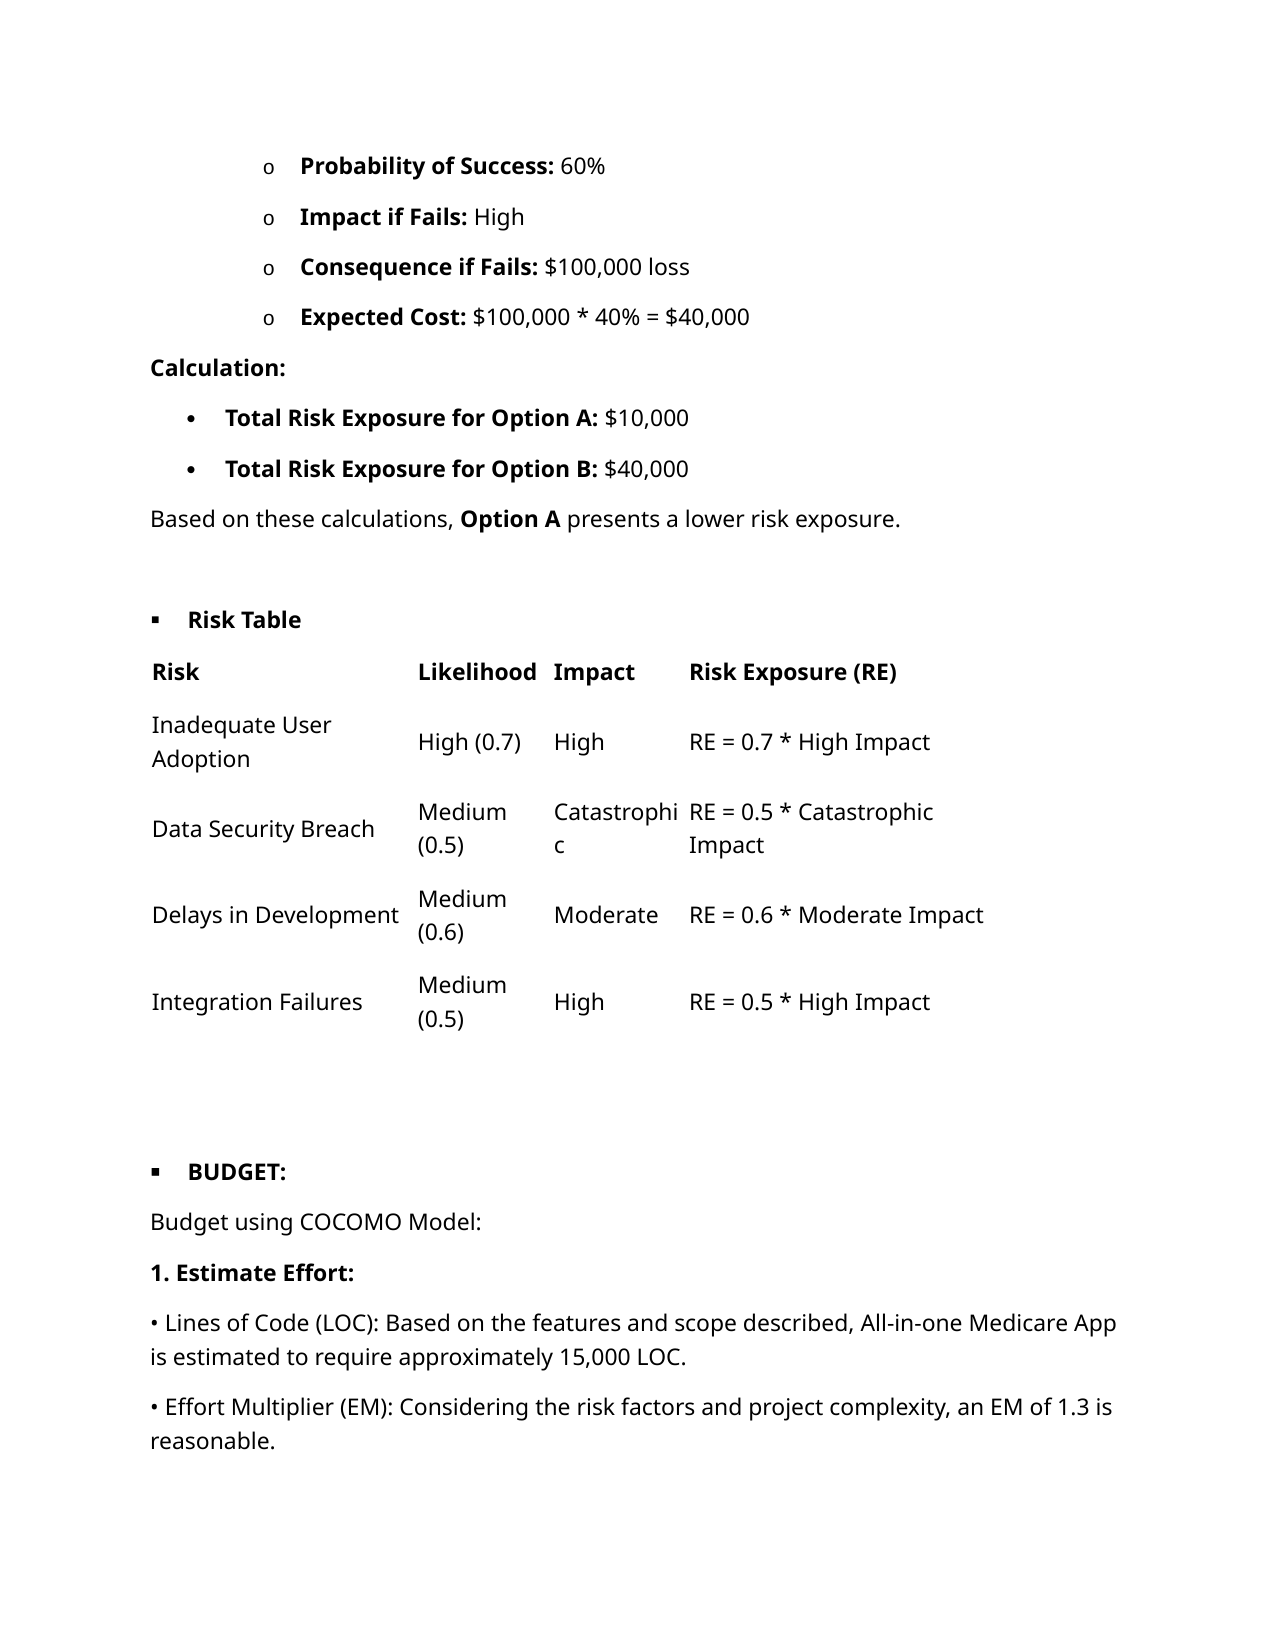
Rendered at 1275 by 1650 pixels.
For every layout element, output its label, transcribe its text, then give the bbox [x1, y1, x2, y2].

table_cell High [552, 968, 687, 1055]
list Consequence if Fails: $100,000 loss [262, 251, 1125, 282]
text • Lines of Code (LOC): Based on the features and scope described, All-in-one Medicare App is estimated to require approximately 15,000 LOC. [150, 1307, 1125, 1372]
list Total Risk Exposure for Option B: $40,000 [187, 452, 1125, 484]
table_header Risk [150, 654, 416, 707]
table_header Likelihood [416, 654, 552, 707]
text Calculation: [150, 352, 1125, 383]
table_cell Inadequate User Adoption [150, 707, 416, 794]
list Impact if Fails: High [262, 200, 1125, 232]
list BUDGET: [150, 1156, 1125, 1187]
text • Effort Multiplier (EM): Considering the risk factors and project complexity, an EM of 1.3 is reasonable. [150, 1391, 1125, 1456]
table_cell RE = 0.6 * Moderate Impact [687, 881, 997, 968]
table_cell RE = 0.5 * High Impact [687, 968, 997, 1055]
table_cell Catastrophic [552, 794, 687, 881]
text 1. Estimate Effort: [150, 1256, 1125, 1288]
table_cell High [552, 707, 687, 794]
table_cell RE = 0.5 * Catastrophic Impact [687, 794, 997, 881]
list Probability of Success: 60% [262, 150, 1125, 181]
table_header Risk Exposure (RE) [687, 654, 997, 707]
list Expected Cost: $100,000 * 40% = $40,000 [262, 301, 1125, 332]
text Budget using COCOMO Model: [150, 1206, 1125, 1237]
table_cell Data Security Breach [150, 794, 416, 881]
list Total Risk Exposure for Option A: $10,000 [187, 402, 1125, 433]
table_cell Medium (0.6) [416, 881, 552, 968]
table_cell RE = 0.7 * High Impact [687, 707, 997, 794]
table_cell Medium (0.5) [416, 968, 552, 1055]
table_cell Delays in Development [150, 881, 416, 968]
list Risk Table [150, 604, 1125, 635]
table_cell Moderate [552, 881, 687, 968]
text Based on these calculations, Option A presents a lower risk exposure. [150, 503, 1125, 534]
table_cell High (0.7) [416, 707, 552, 794]
table_cell Medium (0.5) [416, 794, 552, 881]
table_header Impact [552, 654, 687, 707]
table_cell Integration Failures [150, 968, 416, 1055]
